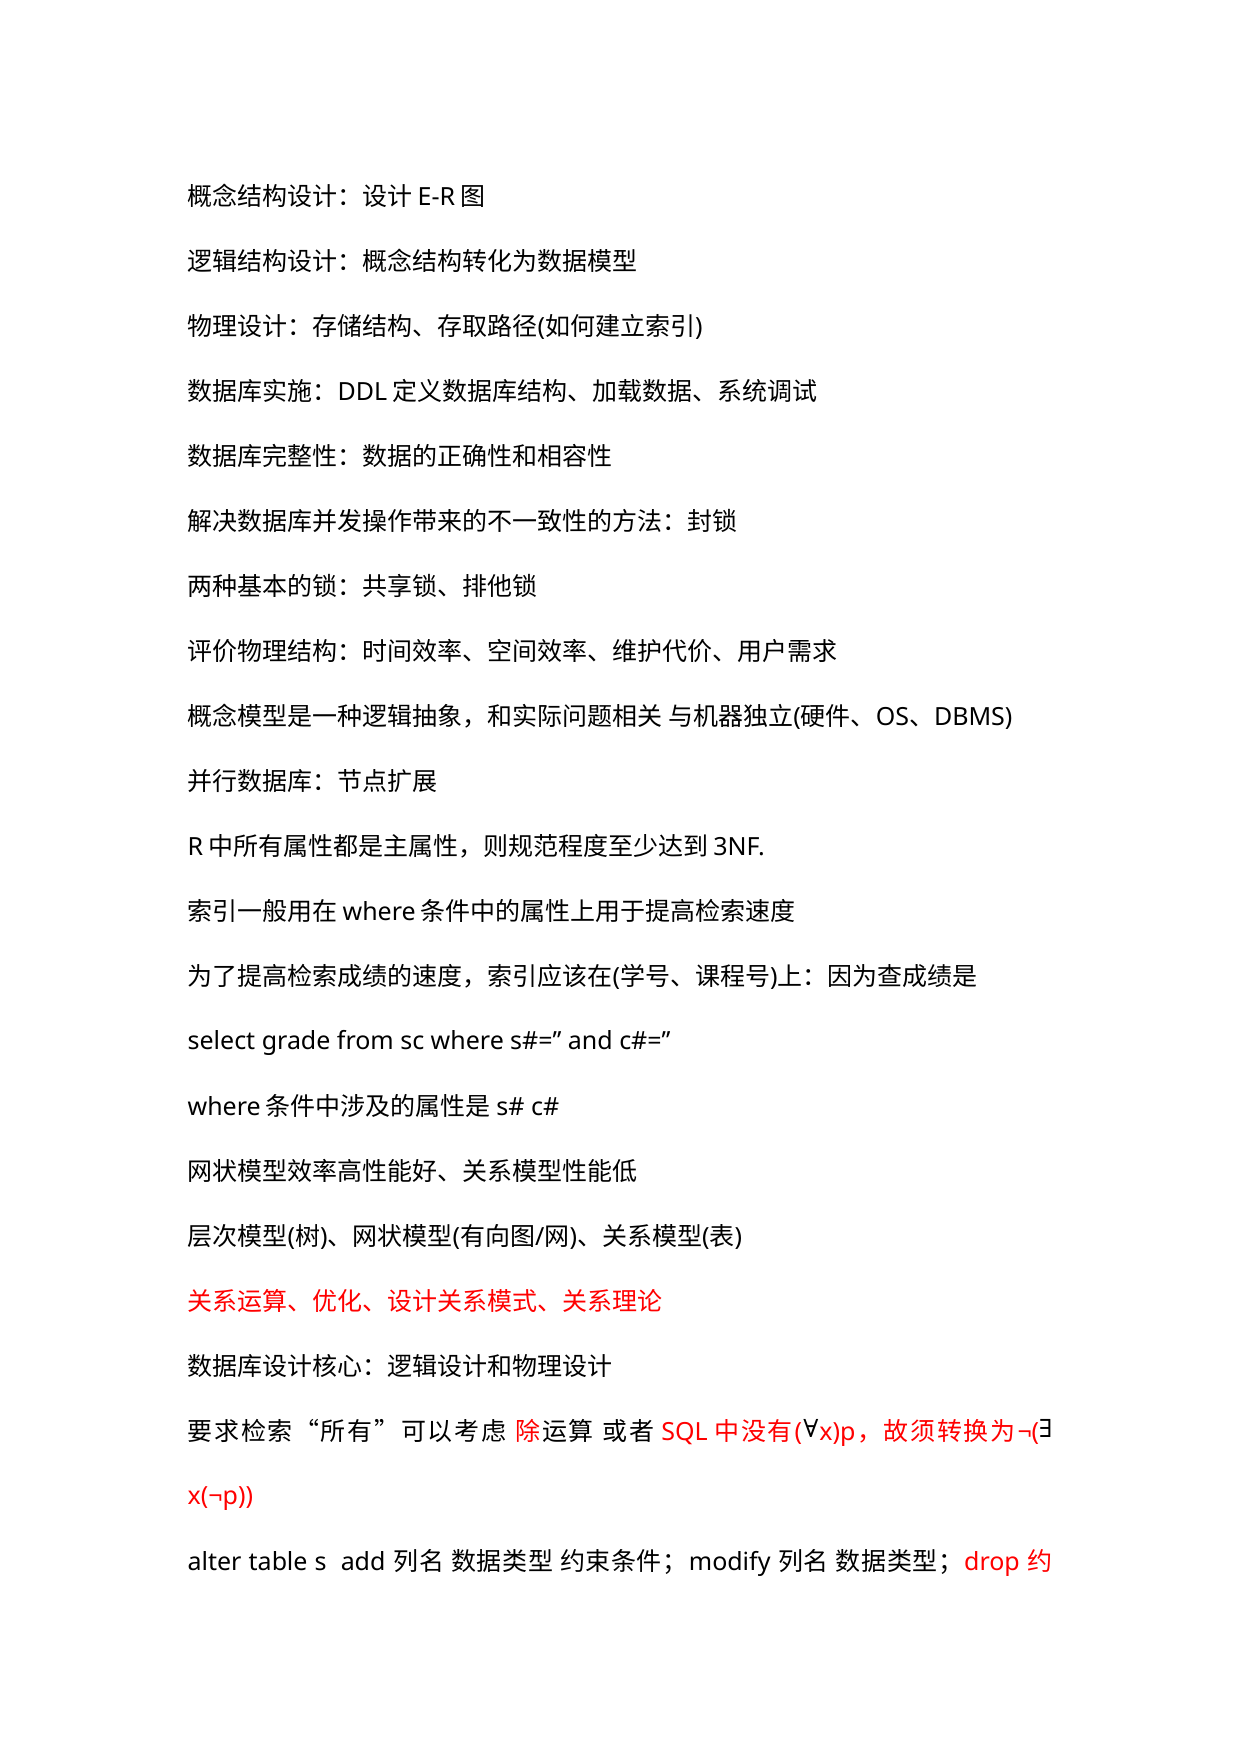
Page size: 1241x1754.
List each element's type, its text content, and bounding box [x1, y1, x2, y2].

text 并行数据库：节点扩展 [187, 747, 1053, 812]
text 概念结构设计：设计E-R图 [187, 162, 1053, 227]
text 索引一般用在where条件中的属性上用于提高检索速度 [187, 877, 1053, 942]
text 评价物理结构：时间效率、空间效率、维护代价、用户需求 [187, 617, 1053, 682]
text select grade from sc where s#=’’ and c#=’’ [187, 1007, 1053, 1072]
text 物理设计：存储结构、存取路径(如何建立索引) [187, 292, 1053, 357]
text 解决数据库并发操作带来的不一致性的方法：封锁 [187, 487, 1053, 552]
text 为了提高检索成绩的速度，索引应该在(学号、课程号)上：因为查成绩是 [187, 942, 1053, 1007]
text 数据库设计核心：逻辑设计和物理设计 [187, 1332, 1053, 1397]
text 两种基本的锁：共享锁、排他锁 [187, 552, 1053, 617]
text 层次模型(树)、网状模型(有向图/网)、关系模型(表) [187, 1202, 1053, 1267]
text 关系运算、优化、设计关系模式、关系理论 [187, 1267, 1053, 1332]
text 逻辑结构设计：概念结构转化为数据模型 [187, 227, 1053, 292]
text 概念模型是一种逻辑抽象，和实际问题相关 与机器独立(硬件、OS、DBMS) [187, 682, 1053, 747]
text 网状模型效率高性能好、关系模型性能低 [187, 1137, 1053, 1202]
text R中所有属性都是主属性，则规范程度至少达到3NF. [187, 812, 1053, 877]
text where条件中涉及的属性是 s# c# [187, 1072, 1053, 1137]
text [187, 1527, 1053, 1592]
text 数据库完整性：数据的正确性和相容性 [187, 422, 1053, 487]
text 要求检索“所有”可以考虑 除运算 或者SQL中没有(x)p，故须转换为¬(x(¬p)) [187, 1397, 1053, 1527]
text 数据库实施：DDL定义数据库结构、加载数据、系统调试 [187, 357, 1053, 422]
